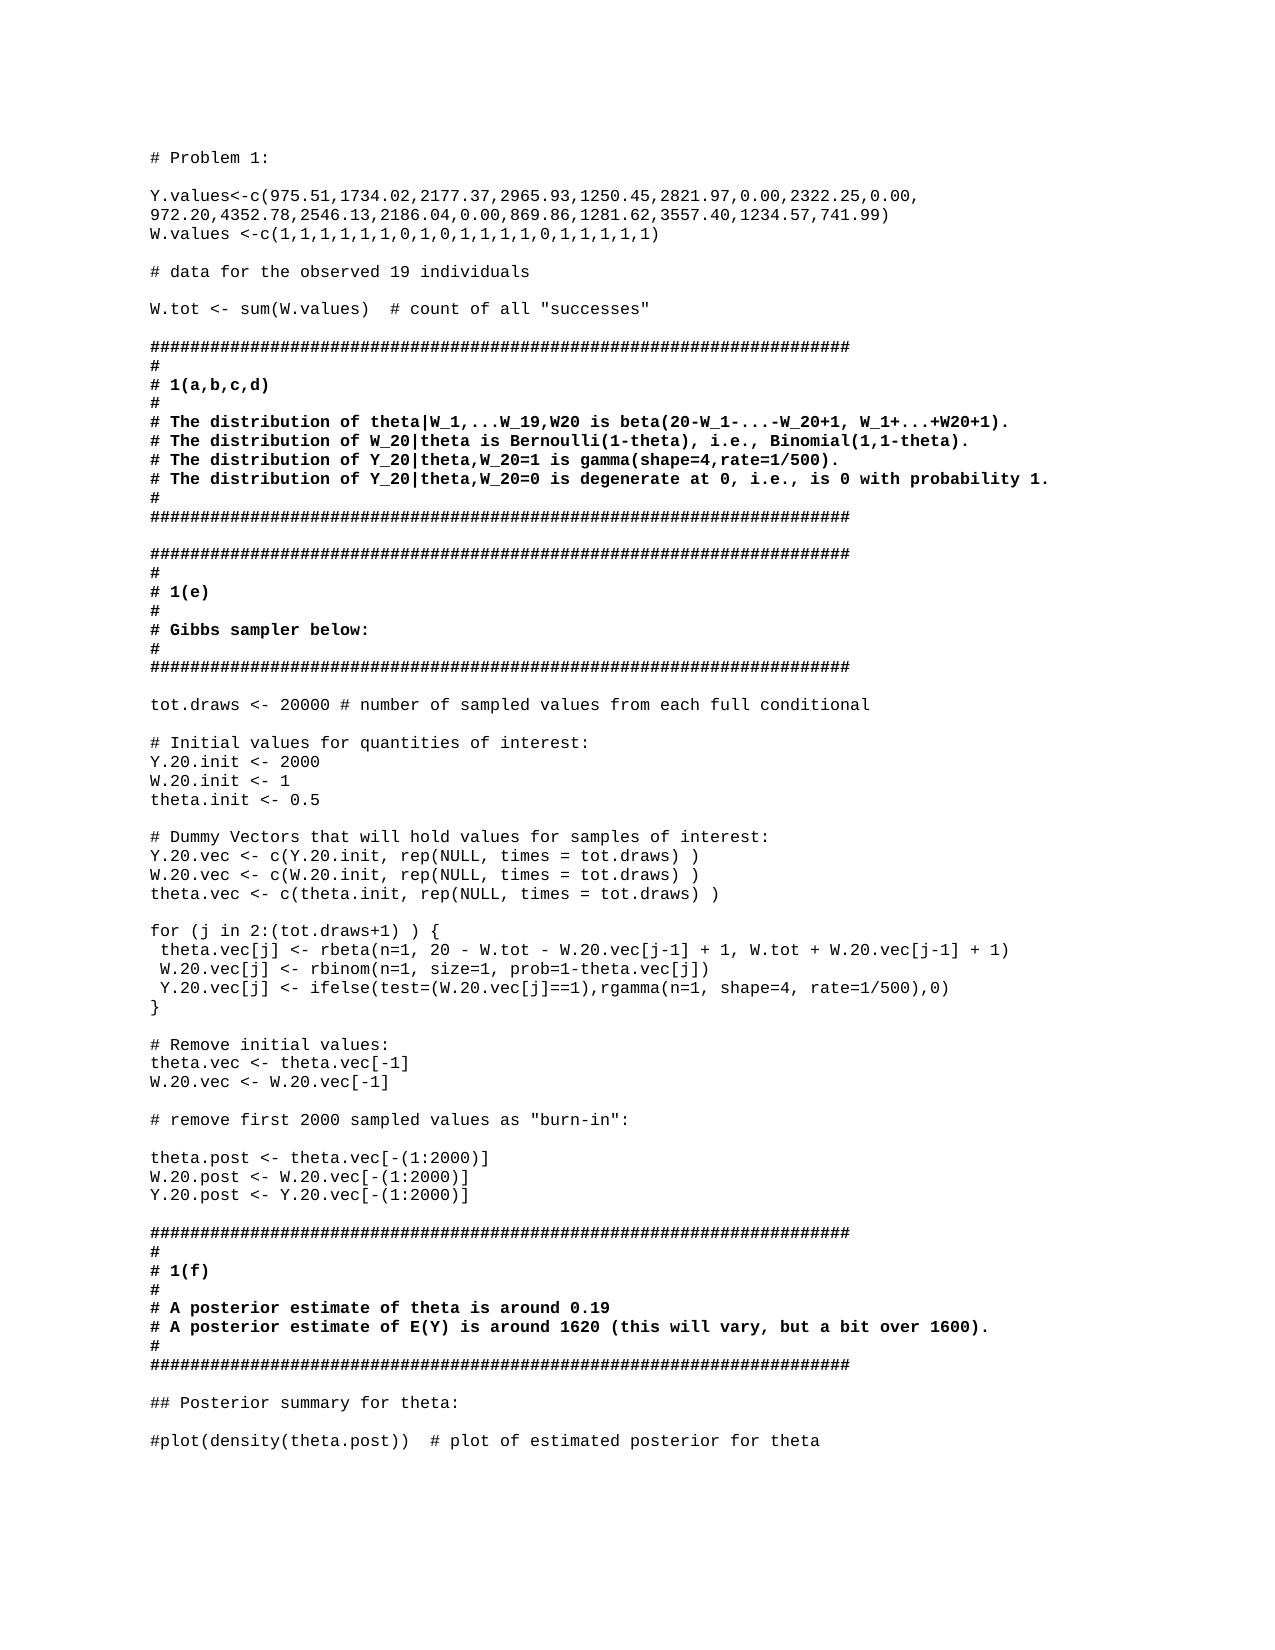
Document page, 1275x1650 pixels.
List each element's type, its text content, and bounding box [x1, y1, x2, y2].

text theta.vec[j] <- rbeta(n=1, 20 - W.tot - W.20.vec[j-1] + 1, W.tot + W.20.vec[j-1] + 1) [150, 942, 1125, 961]
text # 1(a,b,c,d) [150, 376, 1125, 395]
text # The distribution of theta|W_1,...W_19,W20 is beta(20-W_1-...-W_20+1, W_1+...+W20+1). [150, 414, 1125, 433]
text Y.20.init <- 2000 [150, 753, 1125, 772]
text # [150, 640, 1125, 659]
text ###################################################################### [150, 659, 1125, 678]
text # data for the observed 19 individuals [150, 263, 1125, 282]
text # The distribution of Y_20|theta,W_20=0 is degenerate at 0, i.e., is 0 with probability 1. [150, 471, 1125, 489]
text theta.vec <- theta.vec[-1] [150, 1055, 1125, 1074]
text } [150, 998, 1125, 1017]
text ## Posterior summary for theta: [150, 1394, 1125, 1413]
text # 1(f) [150, 1262, 1125, 1281]
text W.20.init <- 1 [150, 772, 1125, 791]
text # The distribution of Y_20|theta,W_20=1 is gamma(shape=4,rate=1/500). [150, 452, 1125, 471]
text Y.20.vec[j] <- ifelse(test=(W.20.vec[j]==1),rgamma(n=1, shape=4, rate=1/500),0) [150, 979, 1125, 998]
text # [150, 565, 1125, 584]
text W.20.vec <- W.20.vec[-1] [150, 1074, 1125, 1093]
text # [150, 489, 1125, 508]
text # [150, 602, 1125, 621]
text theta.init <- 0.5 [150, 791, 1125, 810]
text # A posterior estimate of E(Y) is around 1620 (this will vary, but a bit over 1600). [150, 1319, 1125, 1338]
text ###################################################################### [150, 1225, 1125, 1243]
text W.tot <- sum(W.values) # count of all "successes" [150, 301, 1125, 320]
text # A posterior estimate of theta is around 0.19 [150, 1300, 1125, 1319]
text W.20.vec <- c(W.20.init, rep(NULL, times = tot.draws) ) [150, 866, 1125, 885]
text # [150, 1338, 1125, 1357]
text # Problem 1: [150, 150, 1125, 169]
text 972.20,4352.78,2546.13,2186.04,0.00,869.86,1281.62,3557.40,1234.57,741.99) [150, 207, 1125, 225]
text W.20.post <- W.20.vec[-(1:2000)] [150, 1168, 1125, 1187]
text ###################################################################### [150, 508, 1125, 527]
text # [150, 395, 1125, 414]
text # remove first 2000 sampled values as "burn-in": [150, 1112, 1125, 1130]
text ###################################################################### [150, 1357, 1125, 1376]
text Y.20.post <- Y.20.vec[-(1:2000)] [150, 1187, 1125, 1206]
text tot.draws <- 20000 # number of sampled values from each full conditional [150, 697, 1125, 716]
text # [150, 1281, 1125, 1300]
text W.20.vec[j] <- rbinom(n=1, size=1, prob=1-theta.vec[j]) [150, 961, 1125, 979]
text ###################################################################### [150, 546, 1125, 565]
text for (j in 2:(tot.draws+1) ) { [150, 923, 1125, 942]
text Y.values<-c(975.51,1734.02,2177.37,2965.93,1250.45,2821.97,0.00,2322.25,0.00, [150, 188, 1125, 207]
text # The distribution of W_20|theta is Bernoulli(1-theta), i.e., Binomial(1,1-theta). [150, 433, 1125, 452]
text # 1(e) [150, 584, 1125, 602]
text theta.post <- theta.vec[-(1:2000)] [150, 1149, 1125, 1168]
text # Dummy Vectors that will hold values for samples of interest: [150, 829, 1125, 848]
text # Gibbs sampler below: [150, 621, 1125, 640]
text ###################################################################### [150, 338, 1125, 357]
text # Remove initial values: [150, 1036, 1125, 1055]
text # Initial values for quantities of interest: [150, 734, 1125, 753]
text theta.vec <- c(theta.init, rep(NULL, times = tot.draws) ) [150, 885, 1125, 904]
text W.values <-c(1,1,1,1,1,1,0,1,0,1,1,1,1,0,1,1,1,1,1) [150, 225, 1125, 244]
text #plot(density(theta.post)) # plot of estimated posterior for theta [150, 1432, 1125, 1451]
text Y.20.vec <- c(Y.20.init, rep(NULL, times = tot.draws) ) [150, 848, 1125, 866]
text # [150, 1243, 1125, 1262]
text # [150, 357, 1125, 376]
